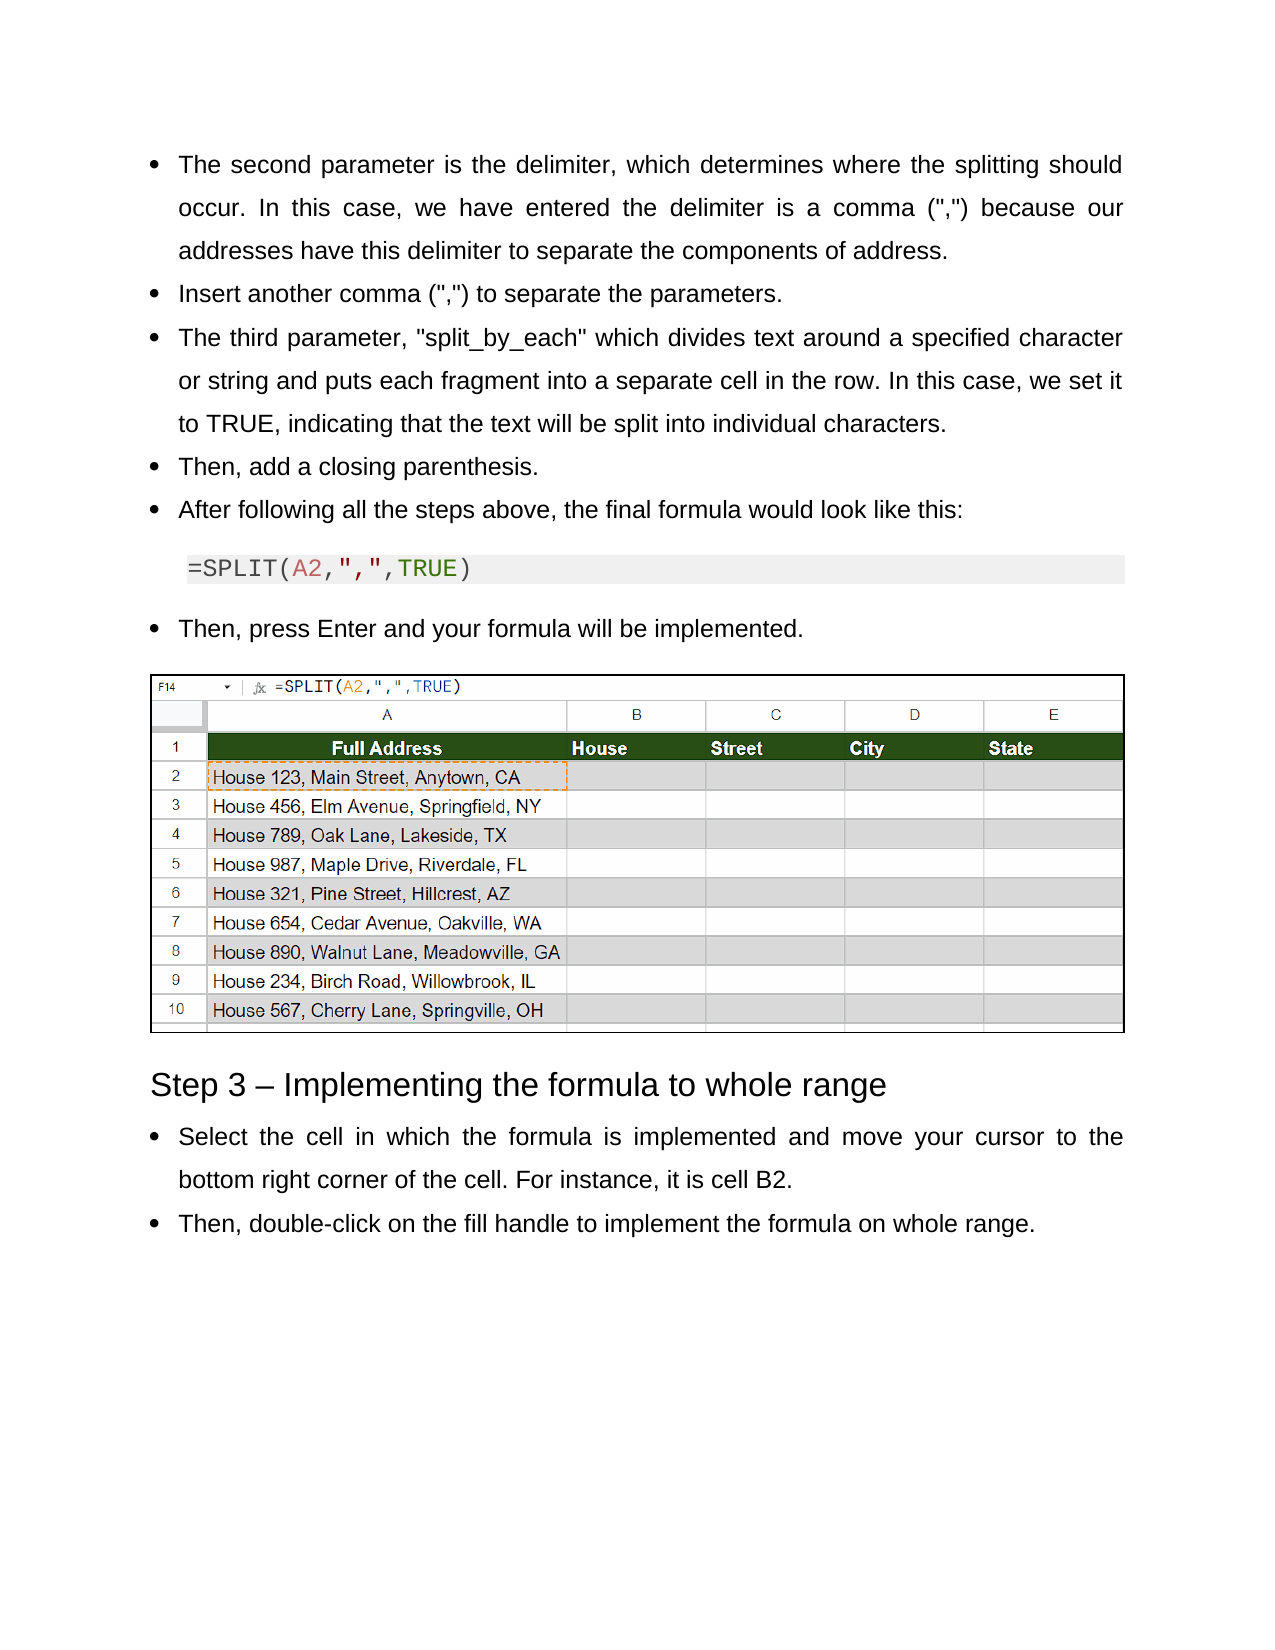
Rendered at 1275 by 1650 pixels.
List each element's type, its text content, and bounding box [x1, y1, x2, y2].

text =SPLIT(A2,",",TRUE) [187, 555, 1125, 584]
list The second parameter is the delimiter, which determines where the splitting should occur. In this case, we have entered the delimiter is a comma (",") because our addresses have this delimiter to separate the components of address. [150, 150, 1125, 265]
list Then, double-click on the fill handle to implement the formula on whole range. [150, 1208, 1125, 1237]
list Then, press Enter and your formula will be implemented. [150, 614, 1125, 643]
list Select the cell in which the formula is implemented and move your cursor to the bottom right corner of the cell. For instance, it is cell B2. [150, 1122, 1125, 1194]
list Then, add a closing parenthesis. [150, 452, 1125, 481]
list Insert another comma (",") to separate the parameters. [150, 279, 1125, 308]
list The third parameter, "split_by_each" which divides text around a specified character or string and puts each fragment into a separate cell in the row. In this case, we set it to TRUE, indicating that the text will be split into individual characters. [150, 323, 1125, 438]
subtitle Step 3 – Implementing the formula to whole range [150, 1064, 1125, 1103]
list After following all the steps above, the final formula would look like this: [150, 495, 1125, 524]
picture [152, 676, 1123, 1032]
